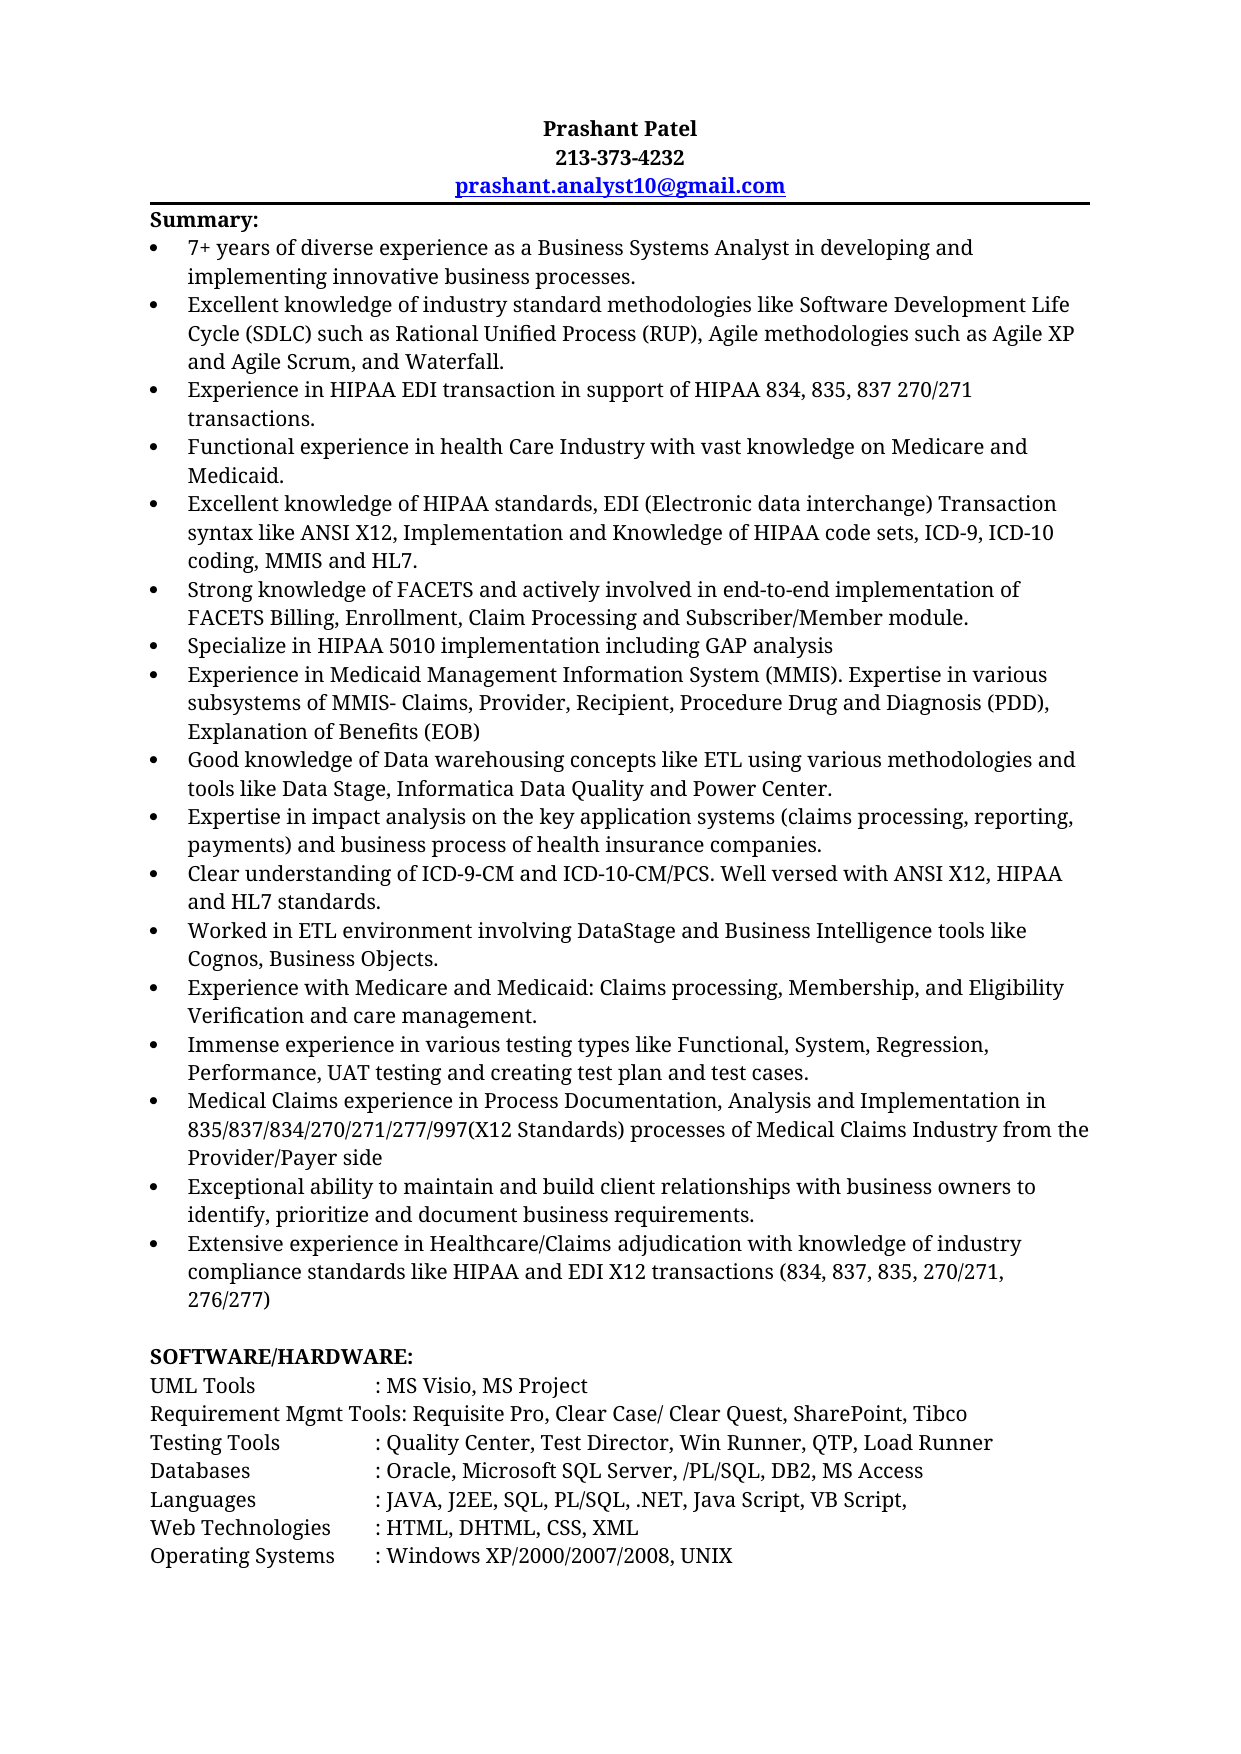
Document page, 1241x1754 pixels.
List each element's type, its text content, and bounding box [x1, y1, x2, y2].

text Requirement Mgmt Tools: Requisite Pro, Clear Case/ Clear Quest, SharePoint, Tibco [150, 1399, 1090, 1428]
list Clear understanding of ICD-9-CM and ICD-10-CM/PCS. Well versed with ANSI X12, HIPAA and HL7 standards. [150, 859, 1090, 916]
text Prashant Patel [150, 114, 1090, 143]
text Testing Tools : Quality Center, Test Director, Win Runner, QTP, Load Runner [150, 1428, 1090, 1456]
list Expertise in impact analysis on the key application systems (claims processing, reporting, payments) and business process of health insurance companies. [150, 802, 1090, 859]
list Experience with Medicare and Medicaid: Claims processing, Membership, and Eligibility Verification and care management. [150, 973, 1090, 1030]
list Functional experience in health Care Industry with vast knowledge on Medicare and Medicaid. [150, 432, 1090, 489]
list Excellent knowledge of HIPAA standards, EDI (Electronic data interchange) Transaction syntax like ANSI X12, Implementation and Knowledge of HIPAA code sets, ICD-9, ICD-10 coding, MMIS and HL7. [150, 489, 1090, 575]
text Languages : JAVA, J2EE, SQL, PL/SQL, .NET, Java Script, VB Script, [150, 1485, 1090, 1513]
text Web Technologies : HTML, DHTML, CSS, XML [150, 1513, 1090, 1542]
list Experience in Medicaid Management Information System (MMIS). Expertise in various subsystems of MMIS- Claims, Provider, Recipient, Procedure Drug and Diagnosis (PDD), Explanation of Benefits (EOB) [150, 660, 1090, 745]
text Software/Hardware: [150, 1342, 1090, 1371]
text Summary: [150, 205, 1090, 233]
text prashant.analyst10@gmail.com [150, 171, 1090, 202]
list Excellent knowledge of industry standard methodologies like Software Development Life Cycle (SDLC) such as Rational Unified Process (RUP), Agile methodologies such as Agile XP and Agile Scrum, and Waterfall. [150, 290, 1090, 376]
list Exceptional ability to maintain and build client relationships with business owners to identify, prioritize and document business requirements. [150, 1172, 1090, 1229]
list Specialize in HIPAA 5010 implementation including GAP analysis [150, 632, 1090, 660]
text UML Tools : MS Visio, MS Project [150, 1371, 1090, 1399]
list Immense experience in various testing types like Functional, System, Regression, Performance, UAT testing and creating test plan and test cases. [150, 1030, 1090, 1087]
list Medical Claims experience in Process Documentation, Analysis and Implementation in 835/837/834/270/271/277/997(X12 Standards) processes of Medical Claims Industry from the Provider/Payer side [150, 1087, 1090, 1172]
list Extensive experience in Healthcare/Claims adjudication with knowledge of industry compliance standards like HIPAA and EDI X12 transactions (834, 837, 835, 270/271, 276/277) [150, 1229, 1090, 1314]
text Operating Systems : Windows XP/2000/2007/2008, UNIX [150, 1542, 1090, 1570]
list Worked in ETL environment involving DataStage and Business Intelligence tools like Cognos, Business Objects. [150, 916, 1090, 973]
text Databases : Oracle, Microsoft SQL Server, /PL/SQL, DB2, MS Access [150, 1456, 1090, 1485]
list 7+ years of diverse experience as a Business Systems Analyst in developing and implementing innovative business processes. [150, 233, 1090, 290]
list Strong knowledge of FACETS and actively involved in end-to-end implementation of FACETS Billing, Enrollment, Claim Processing and Subscriber/Member module. [150, 575, 1090, 632]
list Experience in HIPAA EDI transaction in support of HIPAA 834, 835, 837 270/271 transactions. [150, 376, 1090, 432]
list Good knowledge of Data warehousing concepts like ETL using various methodologies and tools like Data Stage, Informatica Data Quality and Power Center. [150, 745, 1090, 802]
text 213-373-4232 [150, 143, 1090, 171]
